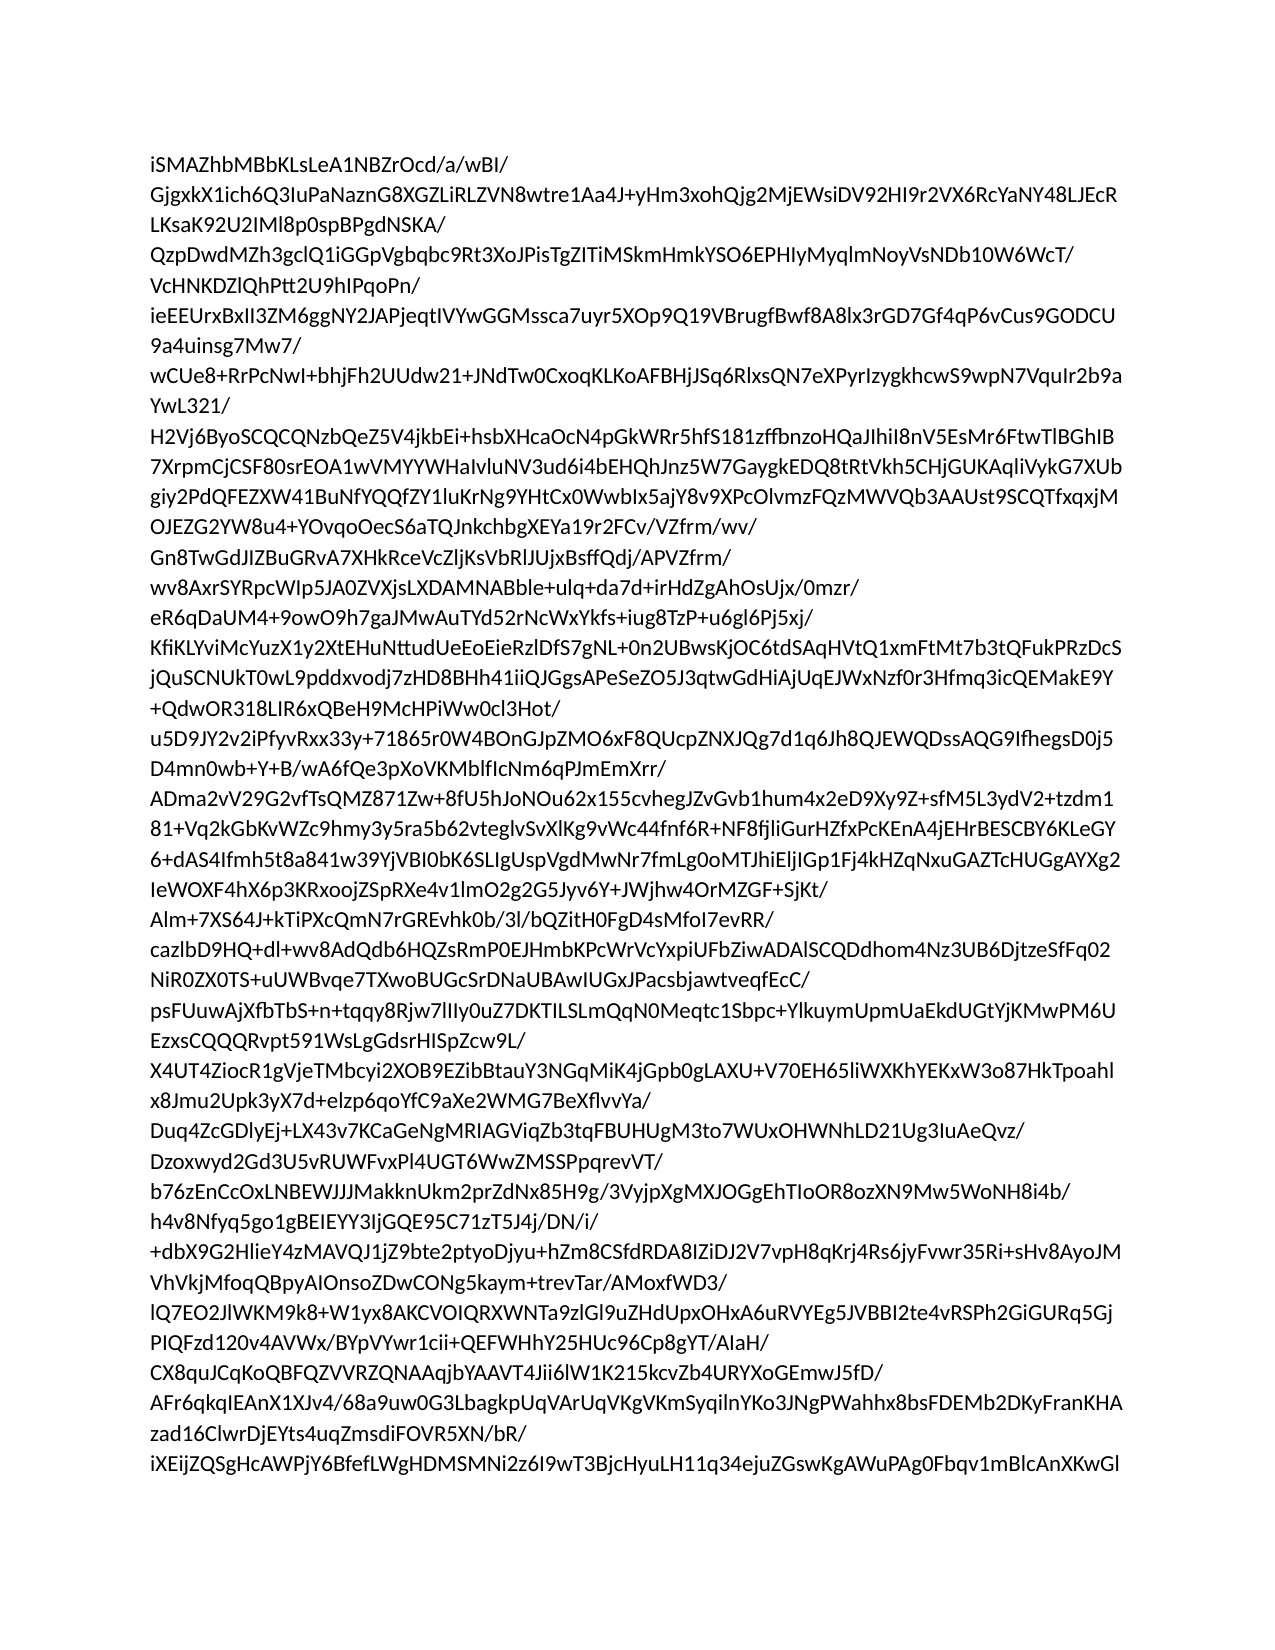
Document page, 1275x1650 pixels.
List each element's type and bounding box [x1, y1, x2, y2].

text [150, 150, 1125, 1477]
